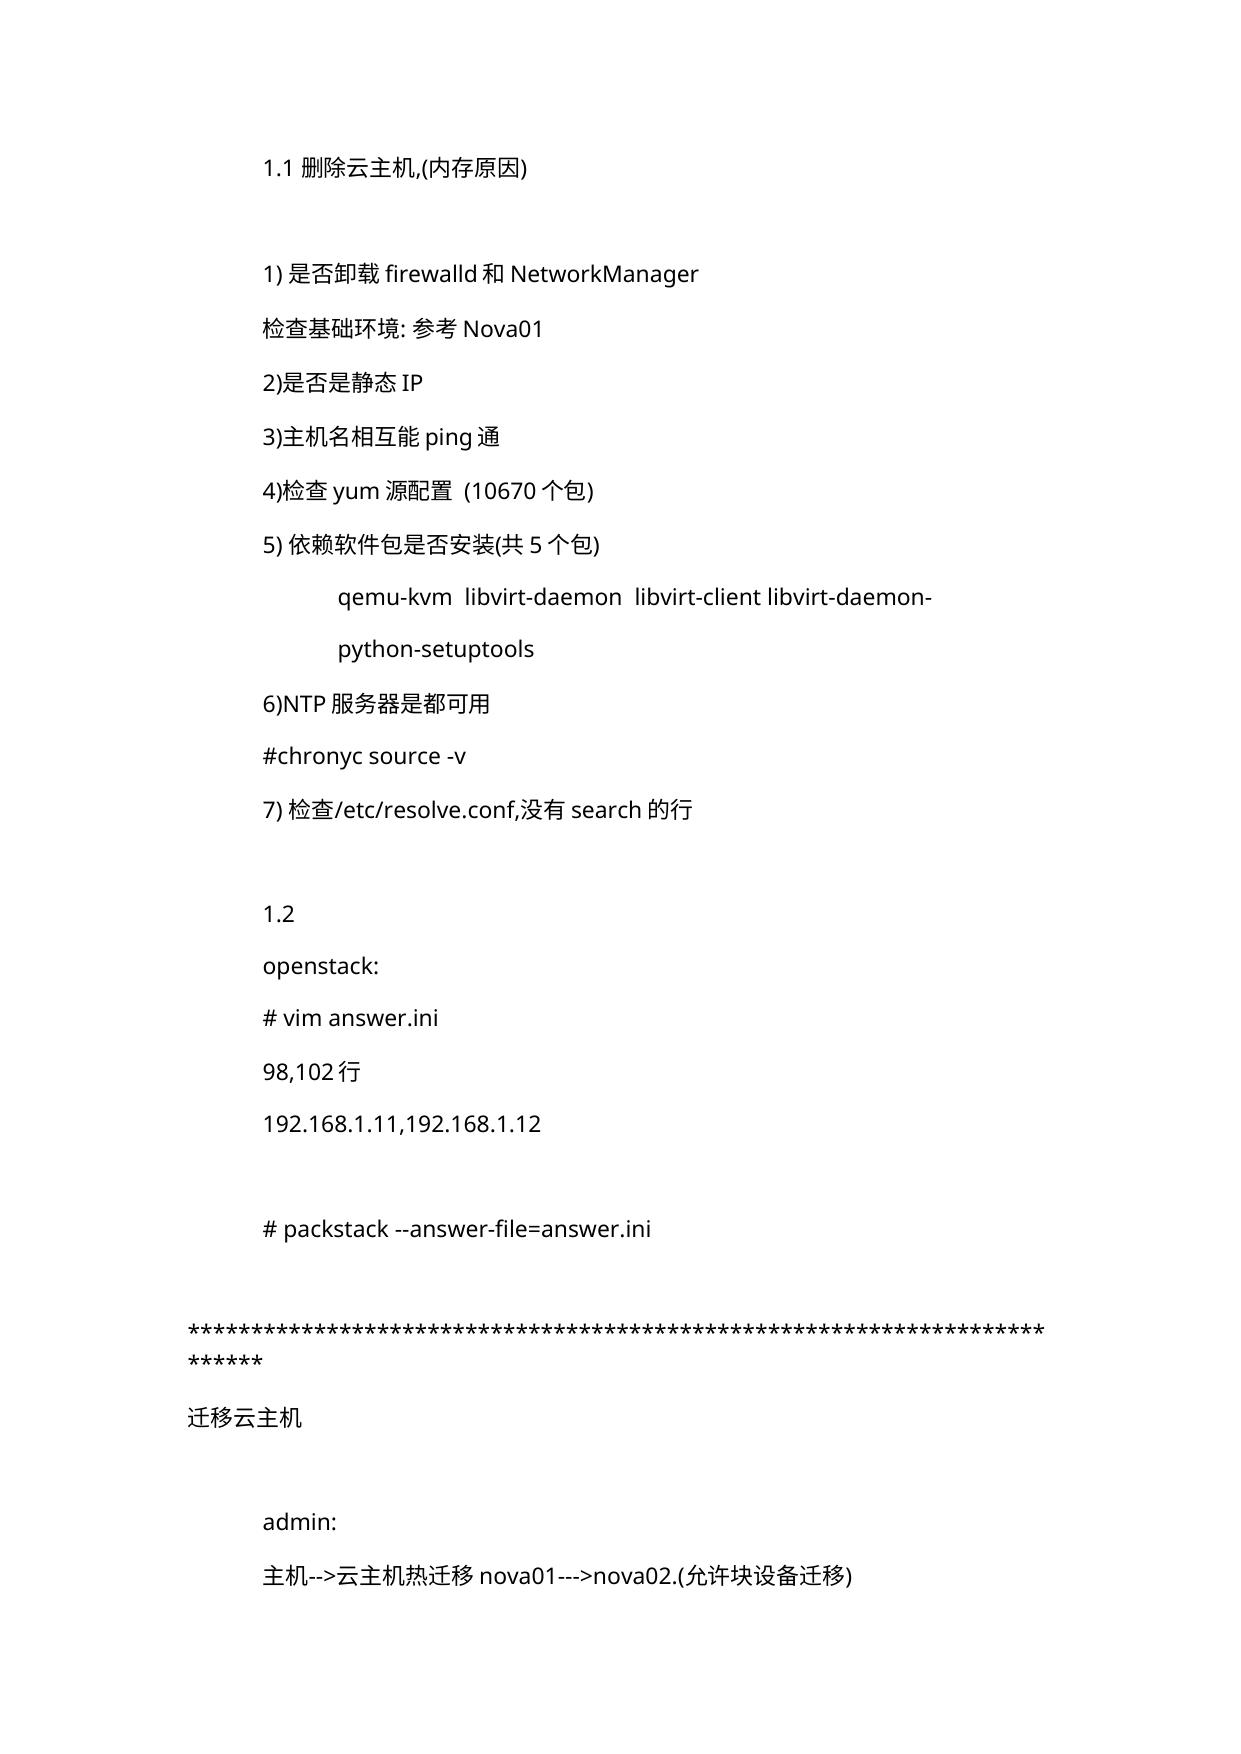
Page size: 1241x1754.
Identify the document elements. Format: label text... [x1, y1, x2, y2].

text python-setuptools [187, 633, 1053, 664]
text 1.1 删除云主机,(内存原因) [187, 150, 1053, 183]
text 迁移云主机 [187, 1400, 1053, 1433]
text 主机-->云主机热迁移 nova01--->nova02.(允许块设备迁移) [187, 1558, 1053, 1592]
text 1) 是否卸载firewalld和NetworkManager [187, 256, 1053, 289]
text 1.2 [187, 898, 1053, 929]
text 6)NTP服务器是都可用 [187, 685, 1053, 719]
text 7) 检查/etc/resolve.conf,没有search的行 [187, 792, 1053, 825]
text 5) 依赖软件包是否安装(共5个包) [187, 527, 1053, 560]
text openstack: [187, 950, 1053, 981]
text 检查基础环境: 参考Nova01 [187, 310, 1053, 344]
text admin: [187, 1506, 1053, 1537]
text 3)主机名相互能ping通 [187, 419, 1053, 452]
text #chronyc source -v [187, 739, 1053, 771]
text qemu-kvm libvirt-daemon libvirt-client libvirt-daemon- [187, 581, 1053, 612]
text ************************************************************************** [187, 1317, 1053, 1379]
text 98,102行 [187, 1054, 1053, 1087]
text # vim answer.ini [187, 1002, 1053, 1033]
text 2)是否是静态IP [187, 364, 1053, 398]
text 192.168.1.11,192.168.1.12 [187, 1108, 1053, 1139]
text 4)检查yum源配置 (10670个包) [187, 473, 1053, 506]
text # packstack --answer-file=answer.ini [187, 1212, 1053, 1244]
